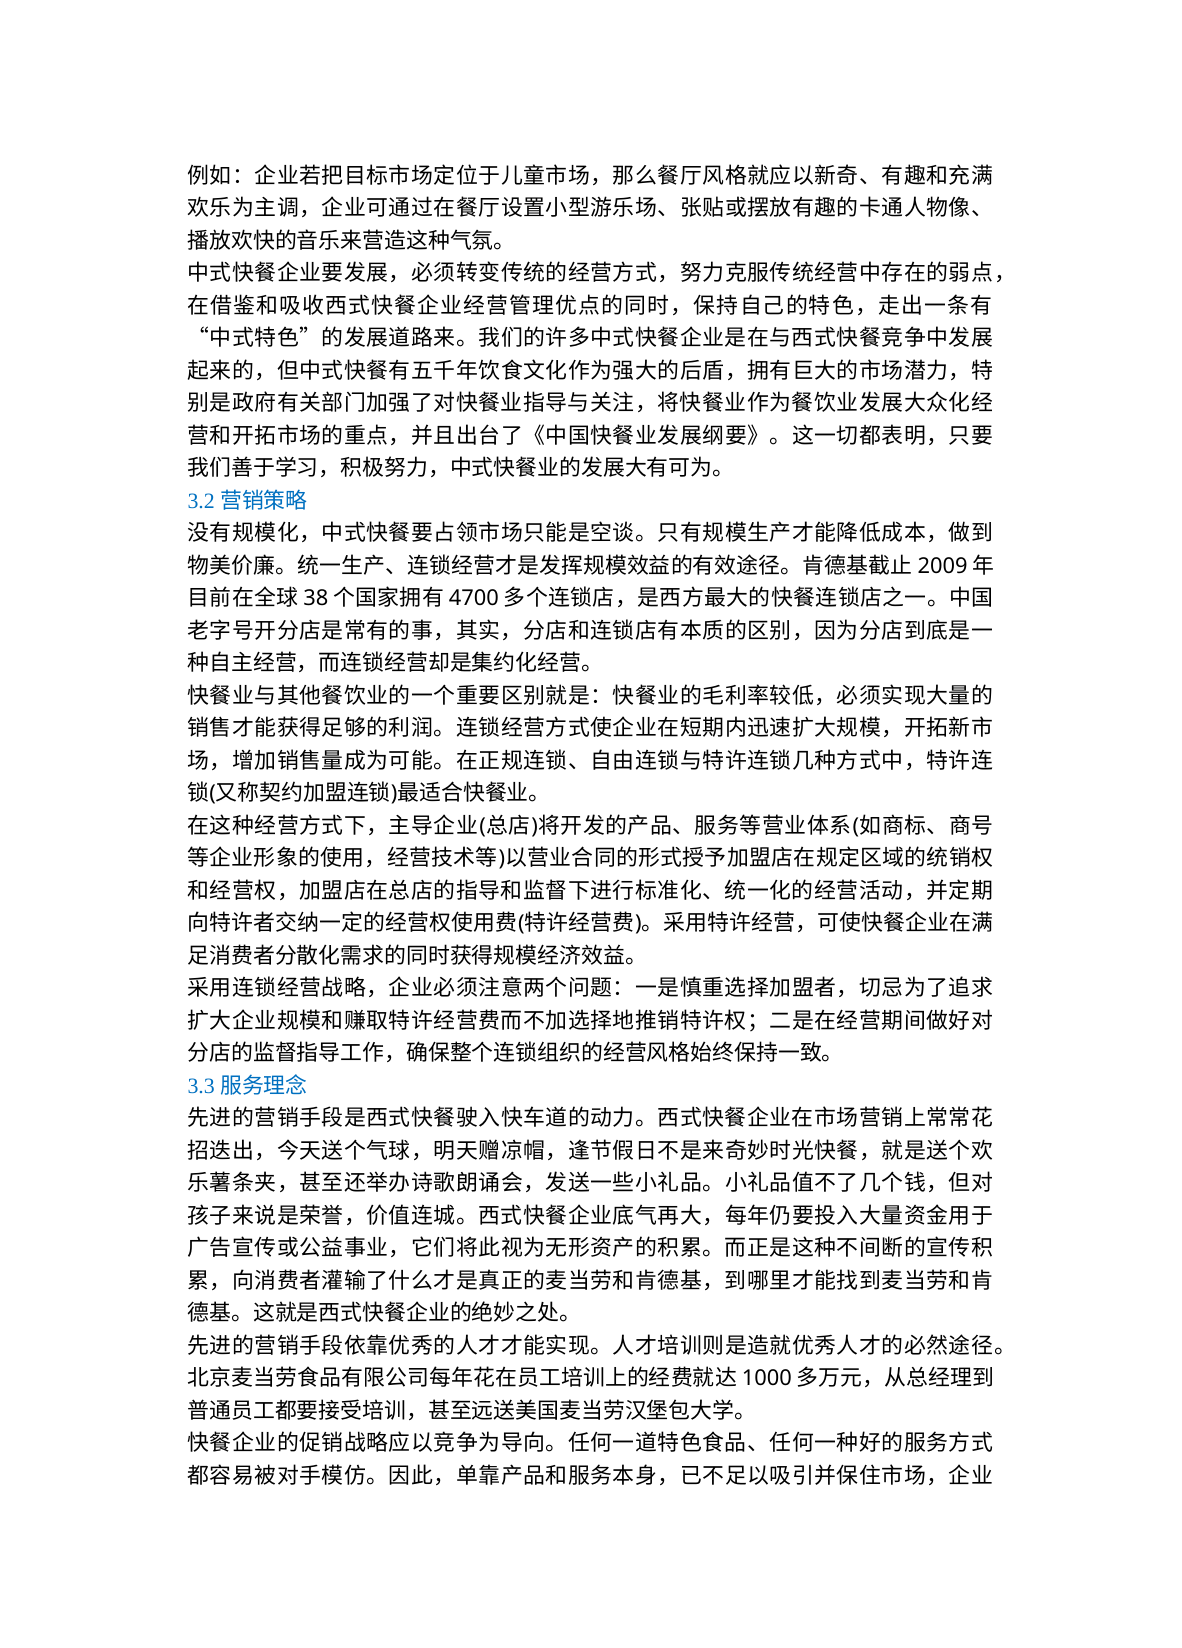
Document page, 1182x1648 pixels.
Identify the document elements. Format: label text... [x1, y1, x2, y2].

text 采用连锁经营战略，企业必须注意两个问题：一是慎重选择加盟者，切忌为了追求扩大企业规模和赚取特许经营费而不加选择地推销特许权；二是在经营期间做好对分店的监督指导工作，确保整个连锁组织的经营风格始终保持一致。 [187, 970, 994, 1067]
text 3.2 营销策略 [187, 482, 994, 515]
text 先进的营销手段是西式快餐驶入快车道的动力。西式快餐企业在市场营销上常常花招迭出，今天送个气球，明天赠凉帽，逢节假日不是来奇妙时光快餐，就是送个欢乐薯条夹，甚至还举办诗歌朗诵会，发送一些小礼品。小礼品值不了几个钱，但对孩子来说是荣誉，价值连城。西式快餐企业底气再大，每年仍要投入大量资金用于广告宣传或公益事业，它们将此视为无形资产的积累。而正是这种不间断的宣传积累，向消费者灌输了什么才是真正的麦当劳和肯德基，到哪里才能找到麦当劳和肯德基。这就是西式快餐企业的绝妙之处。 [187, 1100, 994, 1327]
text 例如：企业若把目标市场定位于儿童市场，那么餐厅风格就应以新奇、有趣和充满欢乐为主调，企业可通过在餐厅设置小型游乐场、张贴或摆放有趣的卡通人物像、播放欢快的音乐来营造这种气氛。 [187, 157, 994, 255]
text 没有规模化，中式快餐要占领市场只能是空谈。只有规模生产才能降低成本，做到物美价廉。统一生产、连锁经营才是发挥规模效益的有效途径。肯德基截止2009年目前在全球38个国家拥有4700多个连锁店，是西方最大的快餐连锁店之一。中国老字号开分店是常有的事，其实，分店和连锁店有本质的区别，因为分店到底是一种自主经营，而连锁经营却是集约化经营。 [187, 515, 994, 677]
text 在这种经营方式下，主导企业(总店)将开发的产品、服务等营业体系(如商标、商号等企业形象的使用，经营技术等)以营业合同的形式授予加盟店在规定区域的统销权和经营权，加盟店在总店的指导和监督下进行标准化、统一化的经营活动，并定期向特许者交纳一定的经营权使用费(特许经营费)。采用特许经营，可使快餐企业在满足消费者分散化需求的同时获得规模经济效益。 [187, 807, 994, 970]
text 3.3 服务理念 [187, 1067, 994, 1100]
text 中式快餐企业要发展，必须转变传统的经营方式，努力克服传统经营中存在的弱点，在借鉴和吸收西式快餐企业经营管理优点的同时，保持自己的特色，走出一条有“中式特色”的发展道路来。我们的许多中式快餐企业是在与西式快餐竞争中发展起来的，但中式快餐有五千年饮食文化作为强大的后盾，拥有巨大的市场潜力，特别是政府有关部门加强了对快餐业指导与关注，将快餐业作为餐饮业发展大众化经营和开拓市场的重点，并且出台了《中国快餐业发展纲要》。这一切都表明，只要我们善于学习，积极努力，中式快餐业的发展大有可为。 [187, 255, 994, 482]
text 快餐业与其他餐饮业的一个重要区别就是：快餐业的毛利率较低，必须实现大量的销售才能获得足够的利润。连锁经营方式使企业在短期内迅速扩大规模，开拓新市场，增加销售量成为可能。在正规连锁、自由连锁与特许连锁几种方式中，特许连锁(又称契约加盟连锁)最适合快餐业。 [187, 677, 994, 807]
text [187, 1425, 994, 1490]
text 先进的营销手段依靠优秀的人才才能实现。人才培训则是造就优秀人才的必然途径。北京麦当劳食品有限公司每年花在员工培训上的经费就达1000多万元，从总经理到普通员工都要接受培训，甚至远送美国麦当劳汉堡包大学。 [187, 1327, 994, 1425]
